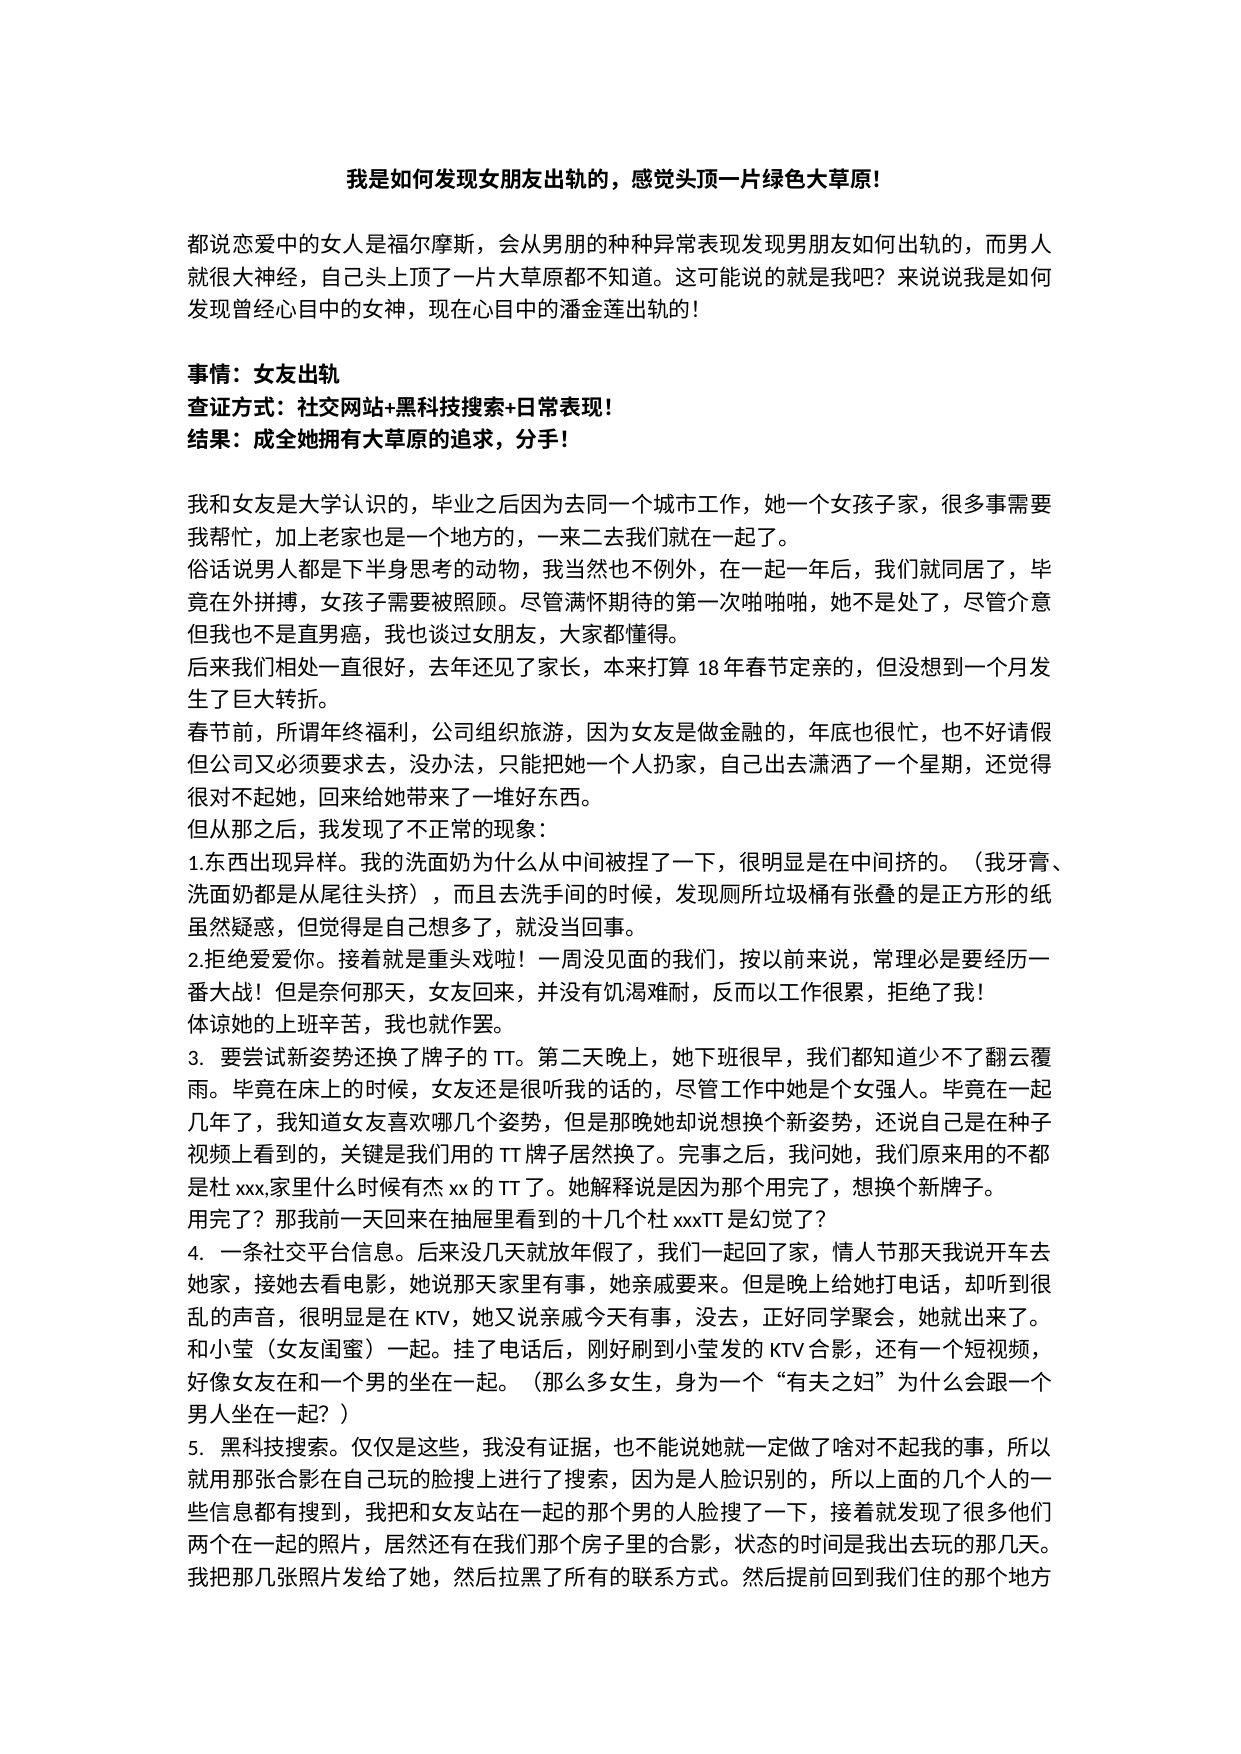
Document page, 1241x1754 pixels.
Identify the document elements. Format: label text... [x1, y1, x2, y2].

text 都说恋爱中的女人是福尔摩斯，会从男朋的种种异常表现发现男朋友如何出轨的，而男人就很大神经，自己头上顶了一片大草原都不知道。这可能说的就是我吧？来说说我是如何发现曾经心目中的女神，现在心目中的潘金莲出轨的！ [187, 227, 1053, 324]
text 我和女友是大学认识的，毕业之后因为去同一个城市工作，她一个女孩子家，很多事需要我帮忙，加上老家也是一个地方的，一来二去我们就在一起了。 [187, 487, 1053, 552]
text 体谅她的上班辛苦，我也就作罢。 [187, 1007, 1053, 1039]
text 事情：女友出轨 [187, 357, 1053, 389]
list 用完了？那我前一天回来在抽屉里看到的十几个杜xxxTT是幻觉了？ [187, 1202, 1053, 1234]
text 后来我们相处一直很好，去年还见了家长，本来打算18年春节定亲的，但没想到一个月发生了巨大转折。 [187, 649, 1053, 714]
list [187, 1559, 1053, 1592]
text 但从那之后，我发现了不正常的现象： [187, 812, 1053, 844]
text 1.东西出现异样。我的洗面奶为什么从中间被捏了一下，很明显是在中间挤的。（我牙膏、洗面奶都是从尾往头挤），而且去洗手间的时候，发现厕所垃圾桶有张叠的是正方形的纸！虽然疑惑，但觉得是自己想多了，就没当回事。 [187, 844, 1053, 942]
list 一条社交平台信息。后来没几天就放年假了，我们一起回了家，情人节那天我说开车去她家，接她去看电影，她说那天家里有事，她亲戚要来。但是晚上给她打电话，却听到很乱的声音，很明显是在KTV，她又说亲戚今天有事，没去，正好同学聚会，她就出来了。和小莹（女友闺蜜）一起。挂了电话后，刚好刷到小莹发的KTV合影，还有一个短视频，好像女友在和一个男的坐在一起。（那么多女生，身为一个“有夫之妇”为什么会跟一个男人坐在一起？） [187, 1234, 1053, 1429]
text 春节前，所谓年终福利，公司组织旅游，因为女友是做金融的，年底也很忙，也不好请假，但公司又必须要求去，没办法，只能把她一个人扔家，自己出去潇洒了一个星期，还觉得很对不起她，回来给她带来了一堆好东西。 [187, 714, 1053, 812]
text 结果：成全她拥有大草原的追求，分手！ [187, 422, 1053, 454]
text 2.拒绝爱爱你。接着就是重头戏啦！一周没见面的我们，按以前来说，常理必是要经历一番大战！但是奈何那天，女友回来，并没有饥渴难耐，反而以工作很累，拒绝了我！ [187, 942, 1053, 1007]
list 黑科技搜索。仅仅是这些，我没有证据，也不能说她就一定做了啥对不起我的事，所以就用那张合影在自己玩的脸搜上进行了搜索，因为是人脸识别的，所以上面的几个人的一些信息都有搜到，我把和女友站在一起的那个男的人脸搜了一下，接着就发现了很多他们两个在一起的照片，居然还有在我们那个房子里的合影，状态的时间是我出去玩的那几天。 [187, 1429, 1053, 1559]
text 俗话说男人都是下半身思考的动物，我当然也不例外，在一起一年后，我们就同居了，毕竟在外拼搏，女孩子需要被照顾。尽管满怀期待的第一次啪啪啪，她不是处了，尽管介意，但我也不是直男癌，我也谈过女朋友，大家都懂得。 [187, 552, 1053, 649]
text 查证方式：社交网站+黑科技搜索+日常表现！ [187, 389, 1053, 422]
list 要尝试新姿势还换了牌子的TT。第二天晚上，她下班很早，我们都知道少不了翻云覆雨。毕竟在床上的时候，女友还是很听我的话的，尽管工作中她是个女强人。毕竟在一起几年了，我知道女友喜欢哪几个姿势，但是那晚她却说想换个新姿势，还说自己是在种子视频上看到的，关键是我们用的TT牌子居然换了。完事之后，我问她，我们原来用的不都是杜xxx,家里什么时候有杰xx的TT了。她解释说是因为那个用完了，想换个新牌子。 [187, 1039, 1053, 1202]
text 我是如何发现女朋友出轨的，感觉头顶一片绿色大草原！ [187, 162, 1053, 194]
